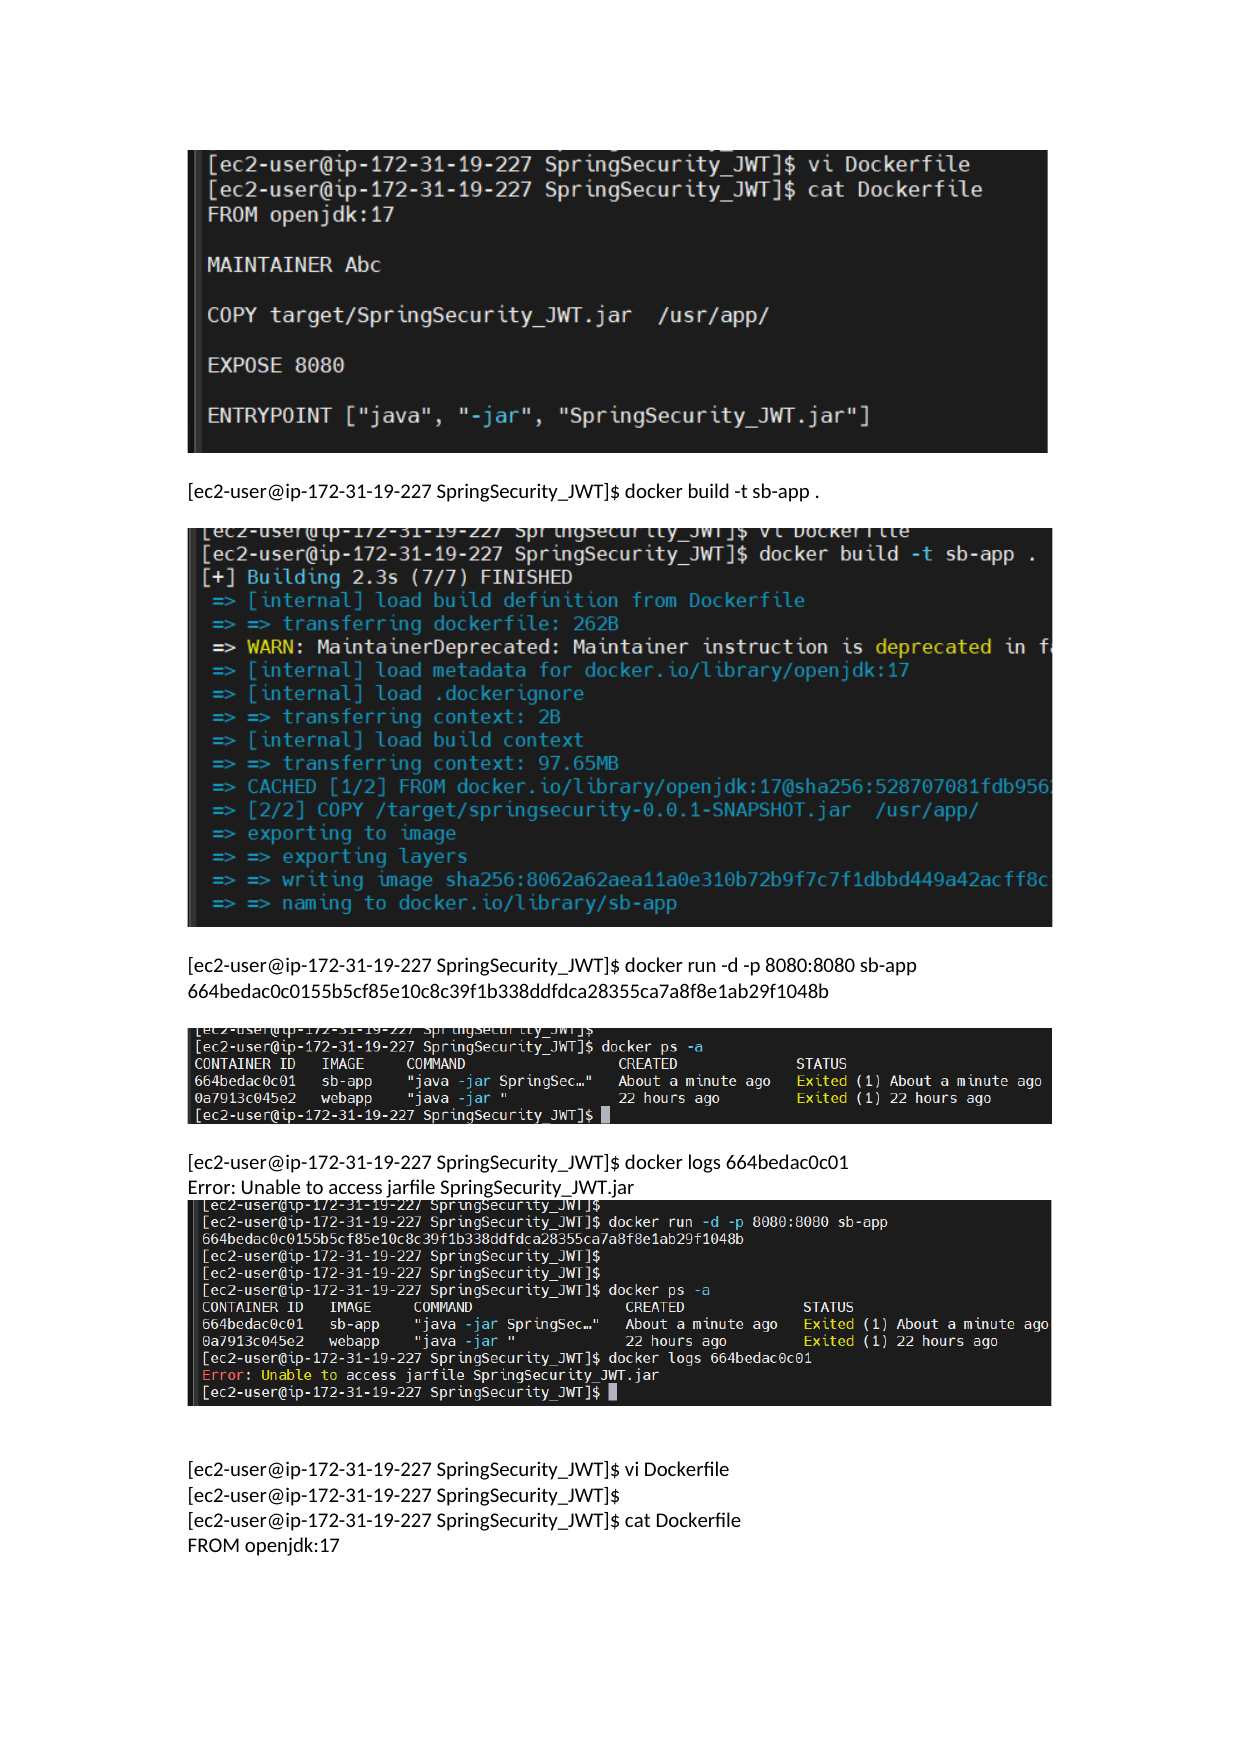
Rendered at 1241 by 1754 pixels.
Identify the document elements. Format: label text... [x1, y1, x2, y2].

text [ec2-user@ip-172-31-19-227 SpringSecurity_JWT]$ docker run -d -p 8080:8080 sb-app [187, 952, 1053, 978]
text 664bedac0c0155b5cf85e10c8c39f1b338ddfdca28355ca7a8f8e1ab29f1048b [187, 978, 1053, 1003]
text [ec2-user@ip-172-31-19-227 SpringSecurity_JWT]$ docker build -t sb-app . [187, 478, 1053, 503]
text Error: Unable to access jarfile SpringSecurity_JWT.jar [187, 1174, 1053, 1200]
picture [187, 150, 1048, 453]
text FROM openjdk:17 [187, 1533, 1053, 1558]
picture [187, 1200, 1052, 1406]
text [ec2-user@ip-172-31-19-227 SpringSecurity_JWT]$ docker logs 664bedac0c01 [187, 1149, 1053, 1174]
text [ec2-user@ip-172-31-19-227 SpringSecurity_JWT]$ cat Dockerfile [187, 1507, 1053, 1533]
picture [187, 528, 1053, 927]
text [ec2-user@ip-172-31-19-227 SpringSecurity_JWT]$ [187, 1482, 1053, 1507]
text [ec2-user@ip-172-31-19-227 SpringSecurity_JWT]$ vi Dockerfile [187, 1456, 1053, 1482]
picture [187, 1028, 1052, 1124]
